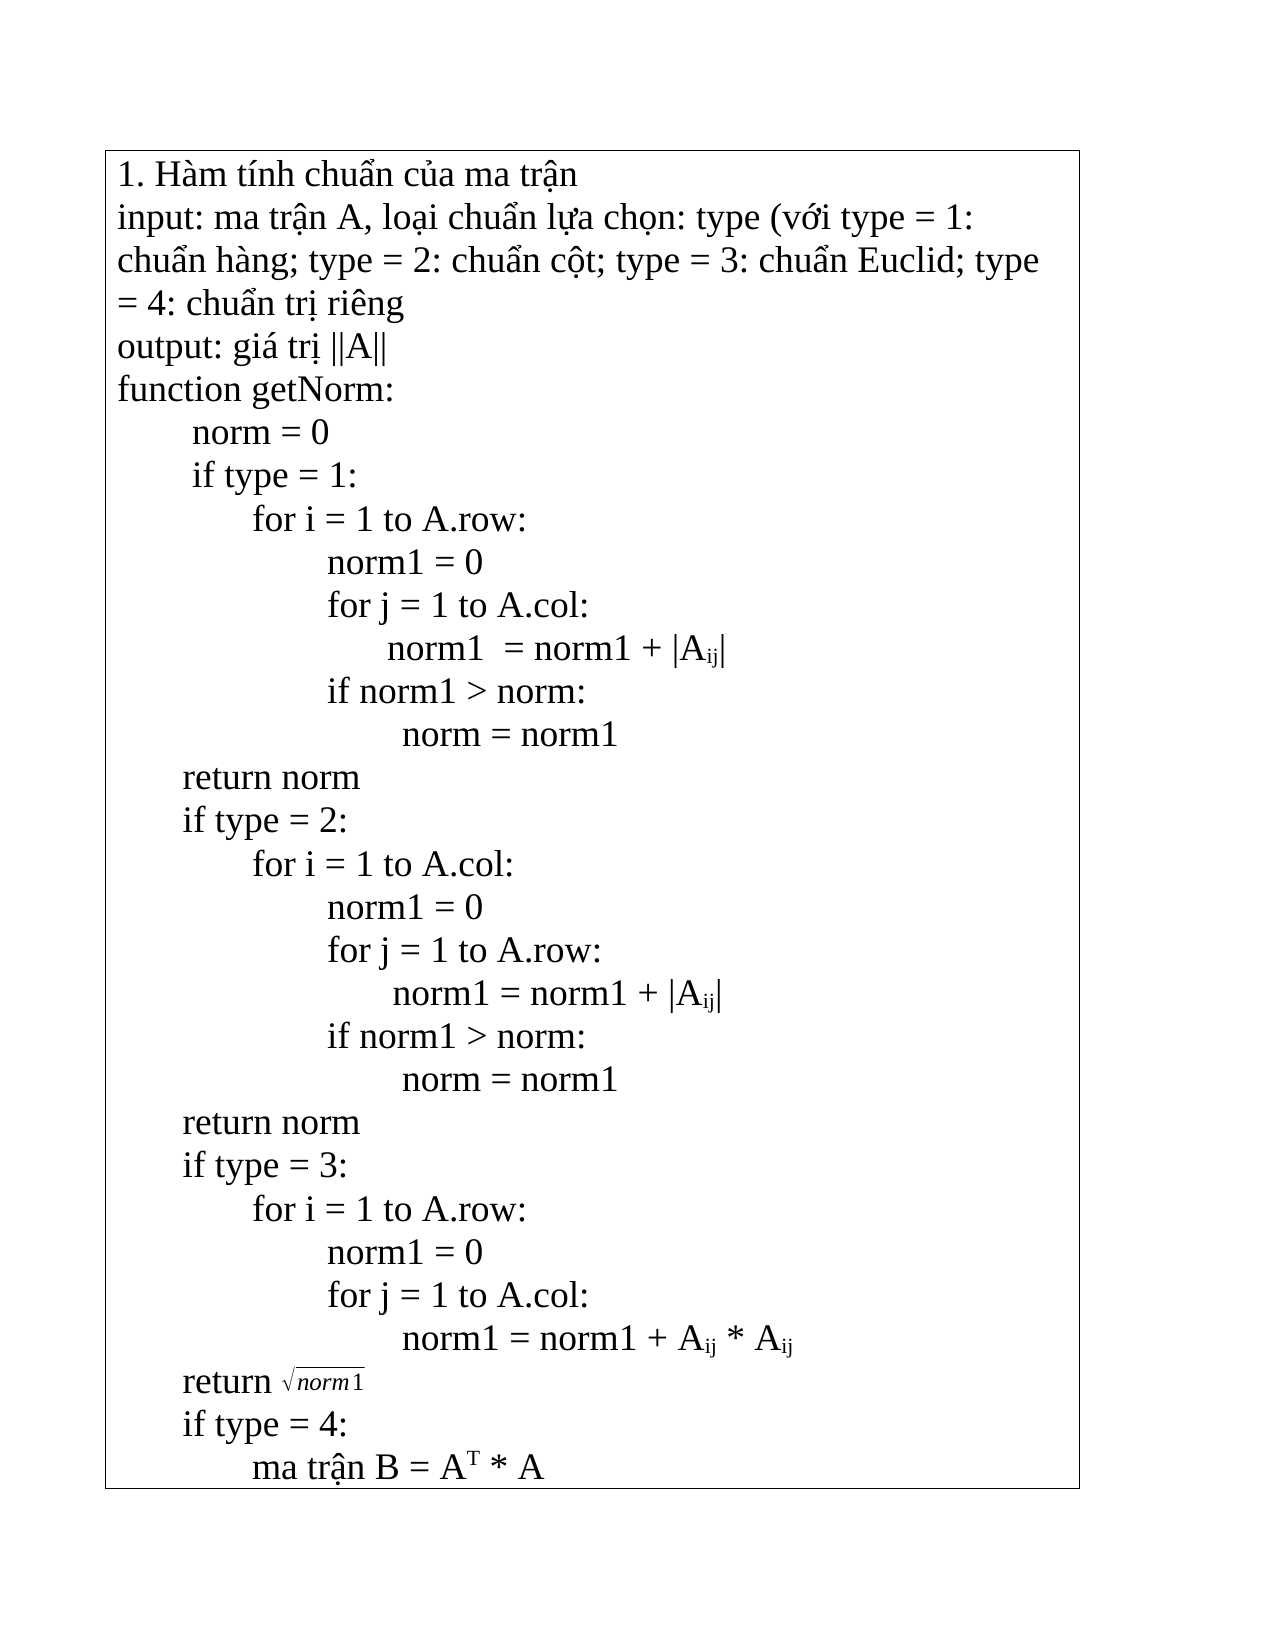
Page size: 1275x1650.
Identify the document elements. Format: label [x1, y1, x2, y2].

table_header [106, 151, 1079, 1488]
